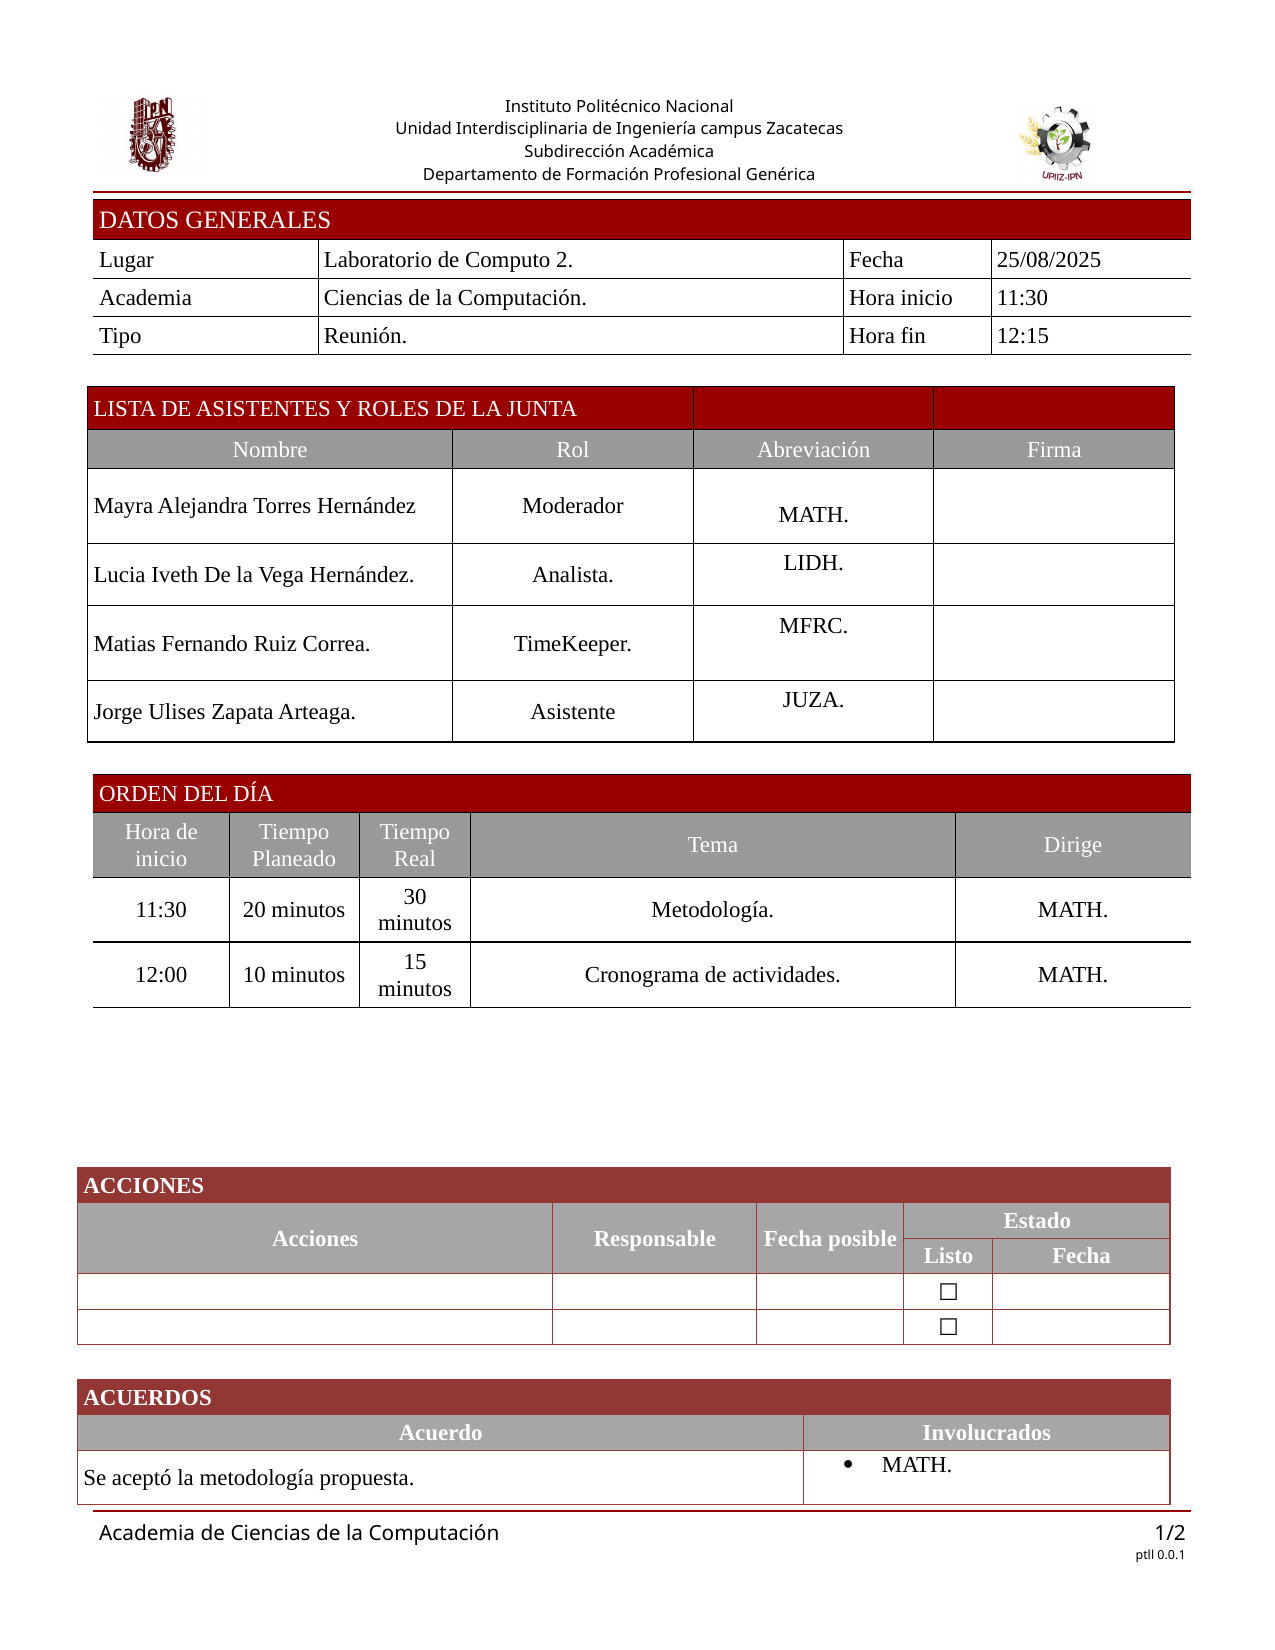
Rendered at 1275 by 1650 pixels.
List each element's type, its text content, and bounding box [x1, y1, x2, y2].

table_cell 12:15 [992, 317, 1191, 354]
table_cell Reunión. [319, 317, 843, 354]
table_cell [553, 1310, 756, 1344]
table_header [694, 387, 933, 429]
table_cell Dirige [956, 813, 1191, 877]
table_cell 25/08/2025 [992, 240, 1191, 278]
table_cell ☐ [904, 1274, 992, 1308]
table_cell [934, 544, 1174, 605]
table_cell Tipo [93, 317, 318, 354]
table_cell MATH. [694, 469, 933, 543]
table_cell Firma [934, 430, 1174, 468]
table_cell Jorge Ulises Zapata Arteaga. [88, 681, 452, 741]
table_cell JUZA. [694, 681, 933, 741]
table_cell Rol [453, 430, 693, 468]
table_cell Fecha posible [757, 1203, 903, 1273]
table_cell 11:30 [992, 279, 1191, 316]
table_header LISTA DE ASISTENTES Y ROLES DE LA JUNTA [88, 387, 693, 429]
table_cell MATH. [956, 943, 1191, 1007]
table_cell Metodología. [471, 878, 955, 941]
table_header ACUERDOS [78, 1380, 1169, 1414]
table_cell [757, 1274, 903, 1308]
table_cell MATH. [956, 878, 1191, 941]
table_cell Matias Fernando Ruiz Correa. [88, 606, 452, 679]
table_cell Academia [93, 279, 318, 316]
table_cell [78, 1274, 552, 1308]
table_cell Hora fin [844, 317, 991, 354]
table_cell Tiempo Real [360, 813, 470, 877]
table_cell Hora de inicio [93, 813, 229, 877]
table_cell Acuerdo [78, 1415, 803, 1450]
table_cell Laboratorio de Computo 2. [319, 240, 843, 278]
table_cell Se aceptó la metodología propuesta. [78, 1451, 803, 1503]
table_cell Nombre [88, 430, 452, 468]
table_cell Mayra Alejandra Torres Hernández [88, 469, 452, 543]
table_cell 10 minutos [230, 943, 359, 1007]
table_cell Lucia Iveth De la Vega Hernández. [88, 544, 452, 605]
table_cell Fecha [993, 1239, 1169, 1273]
table_cell Moderador [453, 469, 693, 543]
table_cell MATH. [804, 1451, 1169, 1503]
table_cell [553, 1274, 756, 1308]
table_cell [993, 1310, 1169, 1344]
table_cell [934, 681, 1174, 741]
table_cell Fecha [844, 240, 991, 278]
table_cell TimeKeeper. [453, 606, 693, 679]
picture [96, 94, 209, 176]
table_cell Estado [904, 1203, 1169, 1238]
table_cell Abreviación [694, 430, 933, 468]
table_cell 30 minutos [360, 878, 470, 941]
table_cell 20 minutos [230, 878, 359, 941]
table_cell Tema [471, 813, 955, 877]
table_cell Tiempo Planeado [230, 813, 359, 877]
table_cell LIDH. [694, 544, 933, 605]
table_cell Lugar [93, 240, 318, 278]
table_cell Acciones [78, 1203, 552, 1273]
table_cell Involucrados [804, 1415, 1169, 1450]
table_header [934, 387, 1174, 429]
table_cell Responsable [553, 1203, 756, 1273]
table_cell [993, 1274, 1169, 1308]
table_header ORDEN DEL DÍA [93, 775, 1191, 812]
table_cell [757, 1310, 903, 1344]
table_header DATOS GENERALES [93, 200, 1191, 239]
table_cell 15 minutos [360, 943, 470, 1007]
table_cell [934, 606, 1174, 679]
table_cell 12:00 [93, 943, 229, 1007]
table_header ACCIONES [78, 1168, 1169, 1202]
table_cell ☐ [904, 1310, 992, 1344]
table_cell Asistente [453, 681, 693, 741]
table_cell [934, 469, 1174, 543]
table_cell 11:30 [93, 878, 229, 941]
table_cell Hora inicio [844, 279, 991, 316]
table_cell Ciencias de la Computación. [319, 279, 843, 316]
table_cell Listo [904, 1239, 992, 1273]
table_cell MFRC. [694, 606, 933, 679]
table_cell Cronograma de actividades. [471, 943, 955, 1007]
table_cell Analista. [453, 544, 693, 605]
picture [1015, 101, 1097, 184]
table_cell [78, 1310, 552, 1344]
